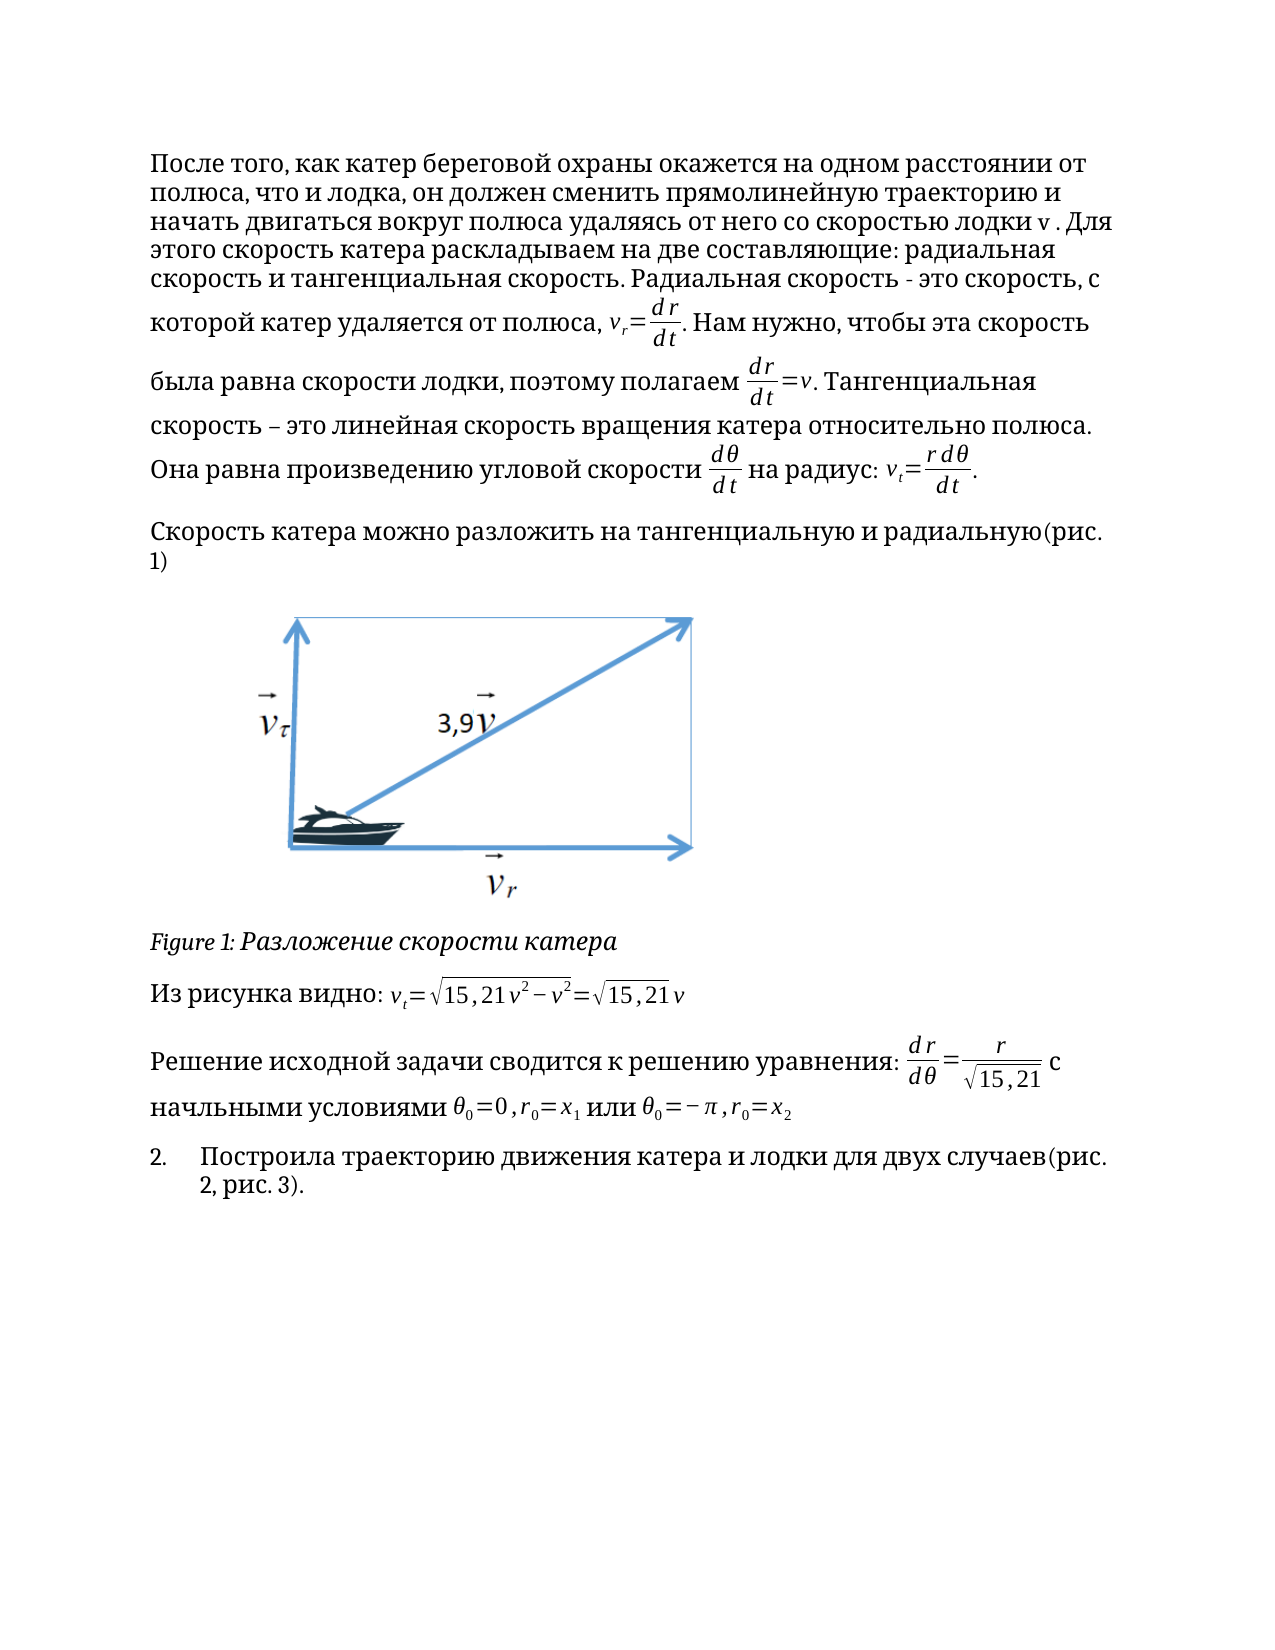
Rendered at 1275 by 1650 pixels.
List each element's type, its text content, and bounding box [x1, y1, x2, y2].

picture [168, 594, 863, 907]
list Построила траекторию движения катера и лодки для двух случаев(рис. 2, рис. 3). [150, 1143, 1125, 1200]
text Из рисунка видно: [150, 975, 1125, 1013]
text Скорость катера можно разложить на тангенциальную и радиальную(рис. 1) [150, 518, 1125, 576]
text Figure 1: Разложение скорости катера [150, 928, 1125, 957]
text Решение исходной задачи сводится к решению уравнения: с начльными условиями или [150, 1031, 1125, 1124]
text После того, как катер береговой охраны окажется на одном расстоянии от полюса, что и лодка, он должен сменить прямолинейную траекторию и начать двигаться вокруг полюса удаляясь от него со скоростью лодки v . Для этого скорость катера раскладываем на две составляющие: радиальная скорость и тангенциальная скорость. Радиальная скорость - это скорость, с которой катер удаляется от полюса, . Нам нужно, чтобы эта скорость была равна скорости лодки, поэтому полагаем . Тангенциальная скорость – это линейная скорость вращения катера относительно полюса. Она равна произведению угловой скорости на радиус: . [150, 150, 1125, 499]
